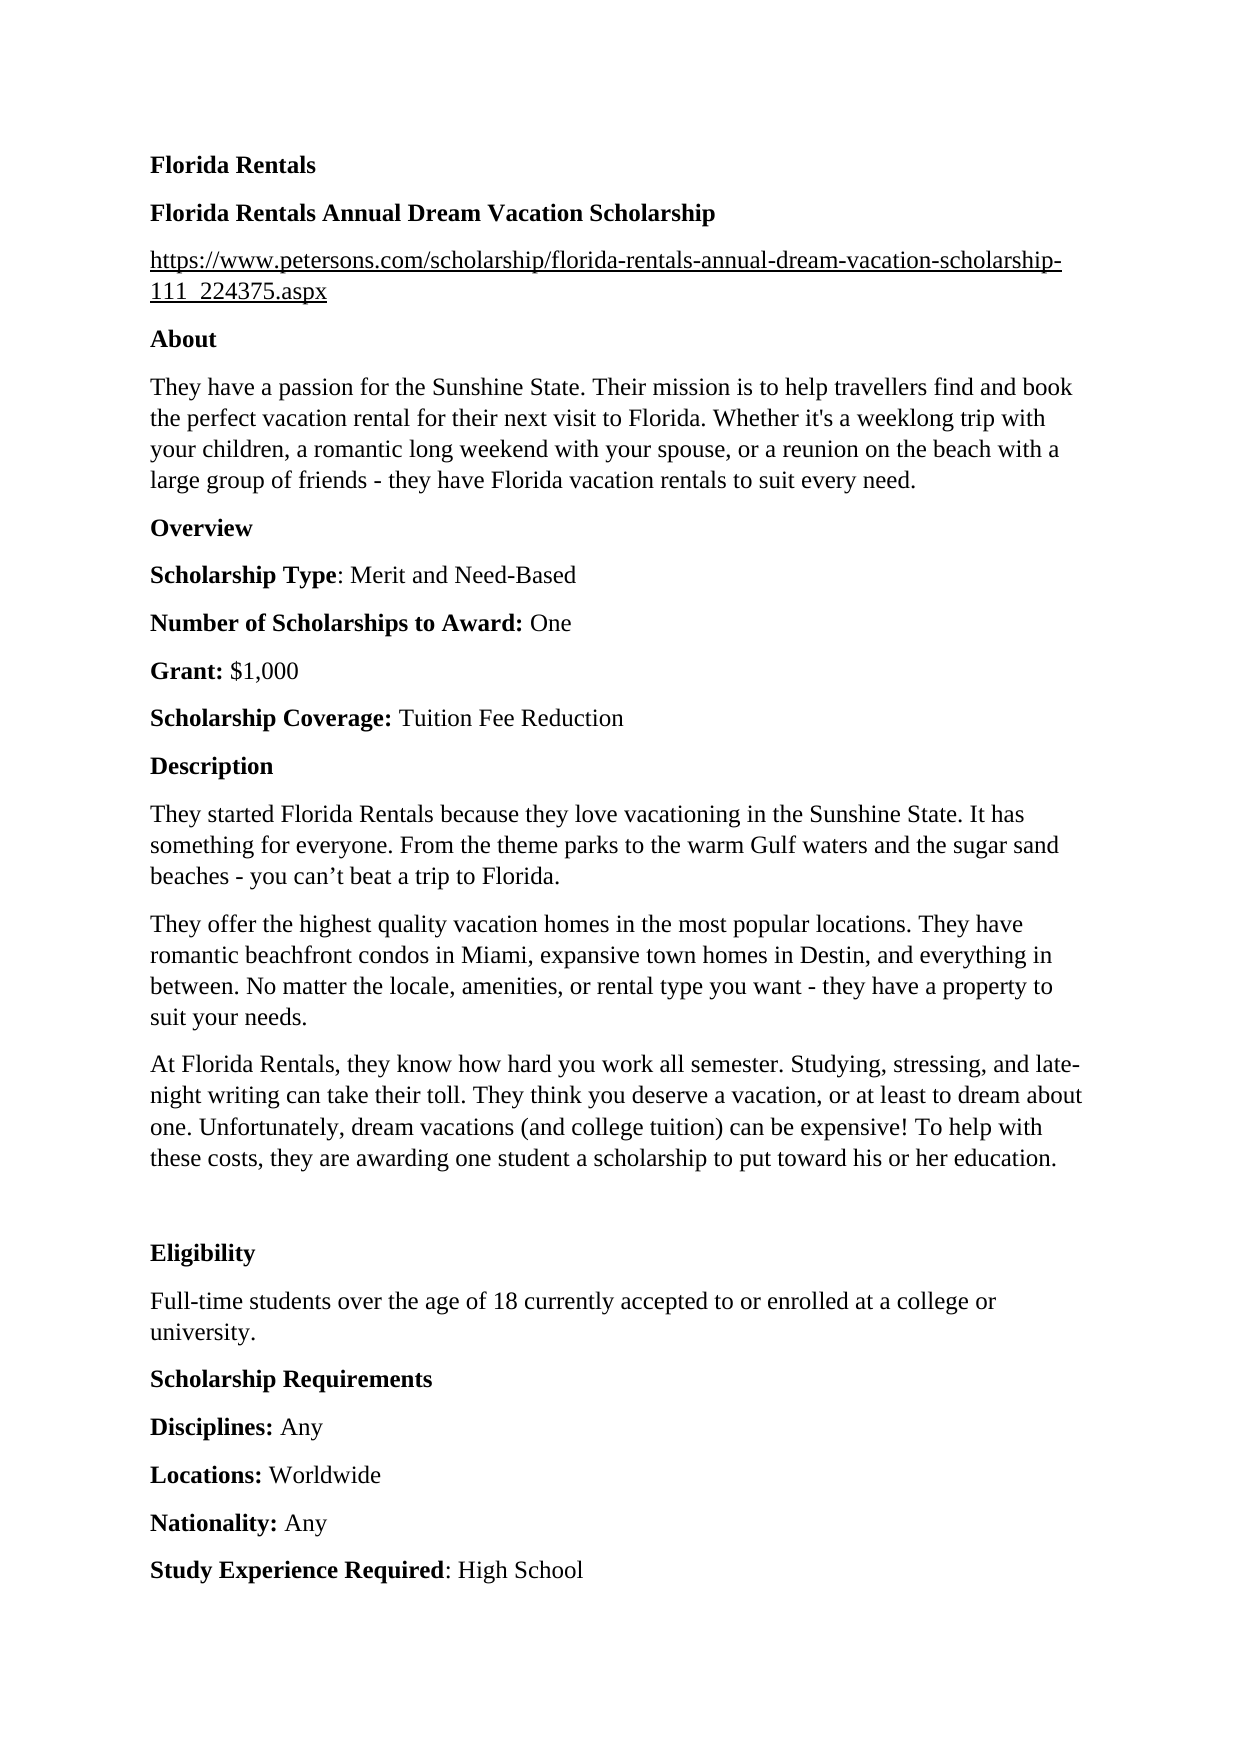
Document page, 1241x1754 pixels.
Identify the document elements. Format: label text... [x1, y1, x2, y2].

text Florida Rentals [150, 150, 1090, 179]
text Study Experience Required: High School [150, 1555, 1090, 1584]
text Number of Scholarships to Award: One [150, 608, 1090, 637]
text They offer the highest quality vacation homes in the most popular locations. They have romantic beachfront condos in Miami, expansive town homes in Destin, and everything in between. No matter the locale, amenities, or rental type you want - they have a property to suit your needs. [150, 909, 1090, 1031]
text At Florida Rentals, they know how hard you work all semester. Studying, stressing, and late-night writing can take their toll. They think you deserve a vacation, or at least to dream about one. Unfortunately, dream vacations (and college tuition) can be expensive! To help with these costs, they are awarding one student a scholarship to put toward his or her education. [150, 1049, 1090, 1171]
text Scholarship Requirements [150, 1364, 1090, 1393]
text Description [150, 751, 1090, 780]
text They have a passion for the Sunshine State. Their mission is to help travellers find and book the perfect vacation rental for their next visit to Florida. Whether it's a weeklong trip with your children, a romantic long weekend with your spouse, or a reunion on the beach with a large group of friends - they have Florida vacation rentals to suit every need. [150, 372, 1090, 494]
text Scholarship Type: Merit and Need-Based [150, 560, 1090, 589]
text Grant: $1,000 [150, 656, 1090, 684]
text Overview [150, 513, 1090, 541]
text Full-time students over the age of 18 currently accepted to or enrolled at a college or university. [150, 1286, 1090, 1346]
text Disciplines: Any [150, 1412, 1090, 1441]
text They started Florida Rentals because they love vacationing in the Sunshine State. It has something for everyone. From the theme parks to the warm Gulf waters and the sugar sand beaches - you can’t beat a trip to Florida. [150, 799, 1090, 890]
text Scholarship Coverage: Tuition Fee Reduction [150, 703, 1090, 732]
text Nationality: Any [150, 1508, 1090, 1536]
text https://www.petersons.com/scholarship/florida-rentals-annual-dream-vacation-scholarship-111_224375.aspx [150, 245, 1090, 305]
text Florida Rentals Annual Dream Vacation Scholarship [150, 198, 1090, 226]
text Eligibility [150, 1238, 1090, 1267]
text Locations: Worldwide [150, 1460, 1090, 1489]
text About [150, 324, 1090, 353]
